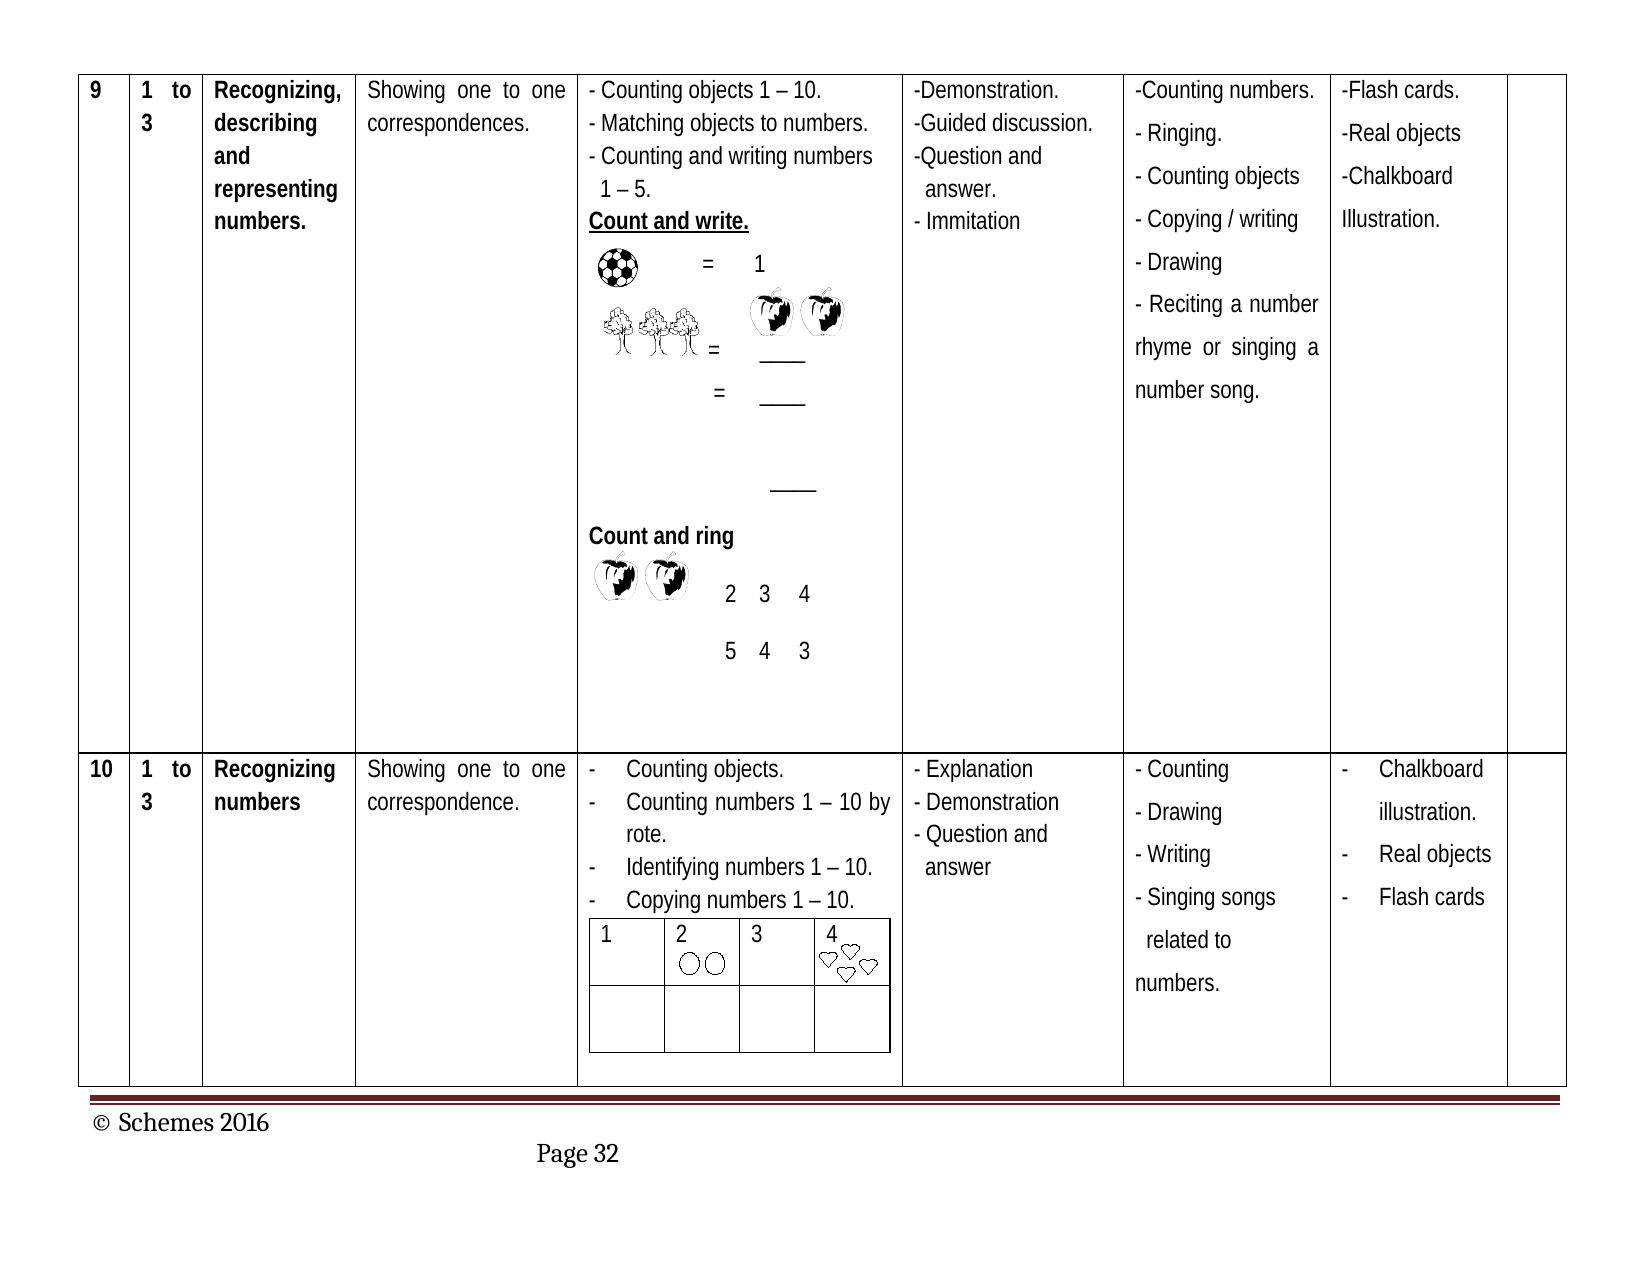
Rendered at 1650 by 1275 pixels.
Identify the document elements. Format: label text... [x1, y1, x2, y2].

table_cell -Demonstration. -Guided discussion. -Question and answer. - Immitation [903, 75, 1123, 752]
table_cell Showing one to one correspondences. [356, 75, 577, 752]
table_cell [1508, 75, 1566, 752]
table_cell Recognizing numbers [203, 754, 355, 1086]
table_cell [1331, 754, 1507, 1086]
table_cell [903, 754, 1123, 1086]
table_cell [578, 754, 902, 1086]
table_cell 1 to 3 [130, 754, 202, 1086]
table_cell -Counting numbers. - Ringing. - Counting objects - Copying / writing - Drawing - Reciting a number rhyme or singing a number song. [1124, 75, 1330, 752]
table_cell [1124, 754, 1330, 1086]
table_cell 9 [79, 75, 129, 752]
table_cell -Flash cards. -Real objects -Chalkboard Illustration. [1331, 75, 1507, 752]
picture [603, 306, 634, 355]
table_cell 1 to 3 [130, 75, 202, 752]
table_cell Recognizing, describing and representing numbers. [203, 75, 355, 752]
table_cell 10 [79, 754, 129, 1086]
table_cell - Counting objects 1 – 10. - Matching objects to numbers. - Counting and writing numbers 1 – 5. Count and write. = 1 = ____ = ____ ____ Count and ring 2 3 4 5 4 3 [578, 75, 902, 752]
table_cell [1508, 754, 1566, 1086]
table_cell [356, 754, 577, 1086]
picture [638, 307, 700, 356]
